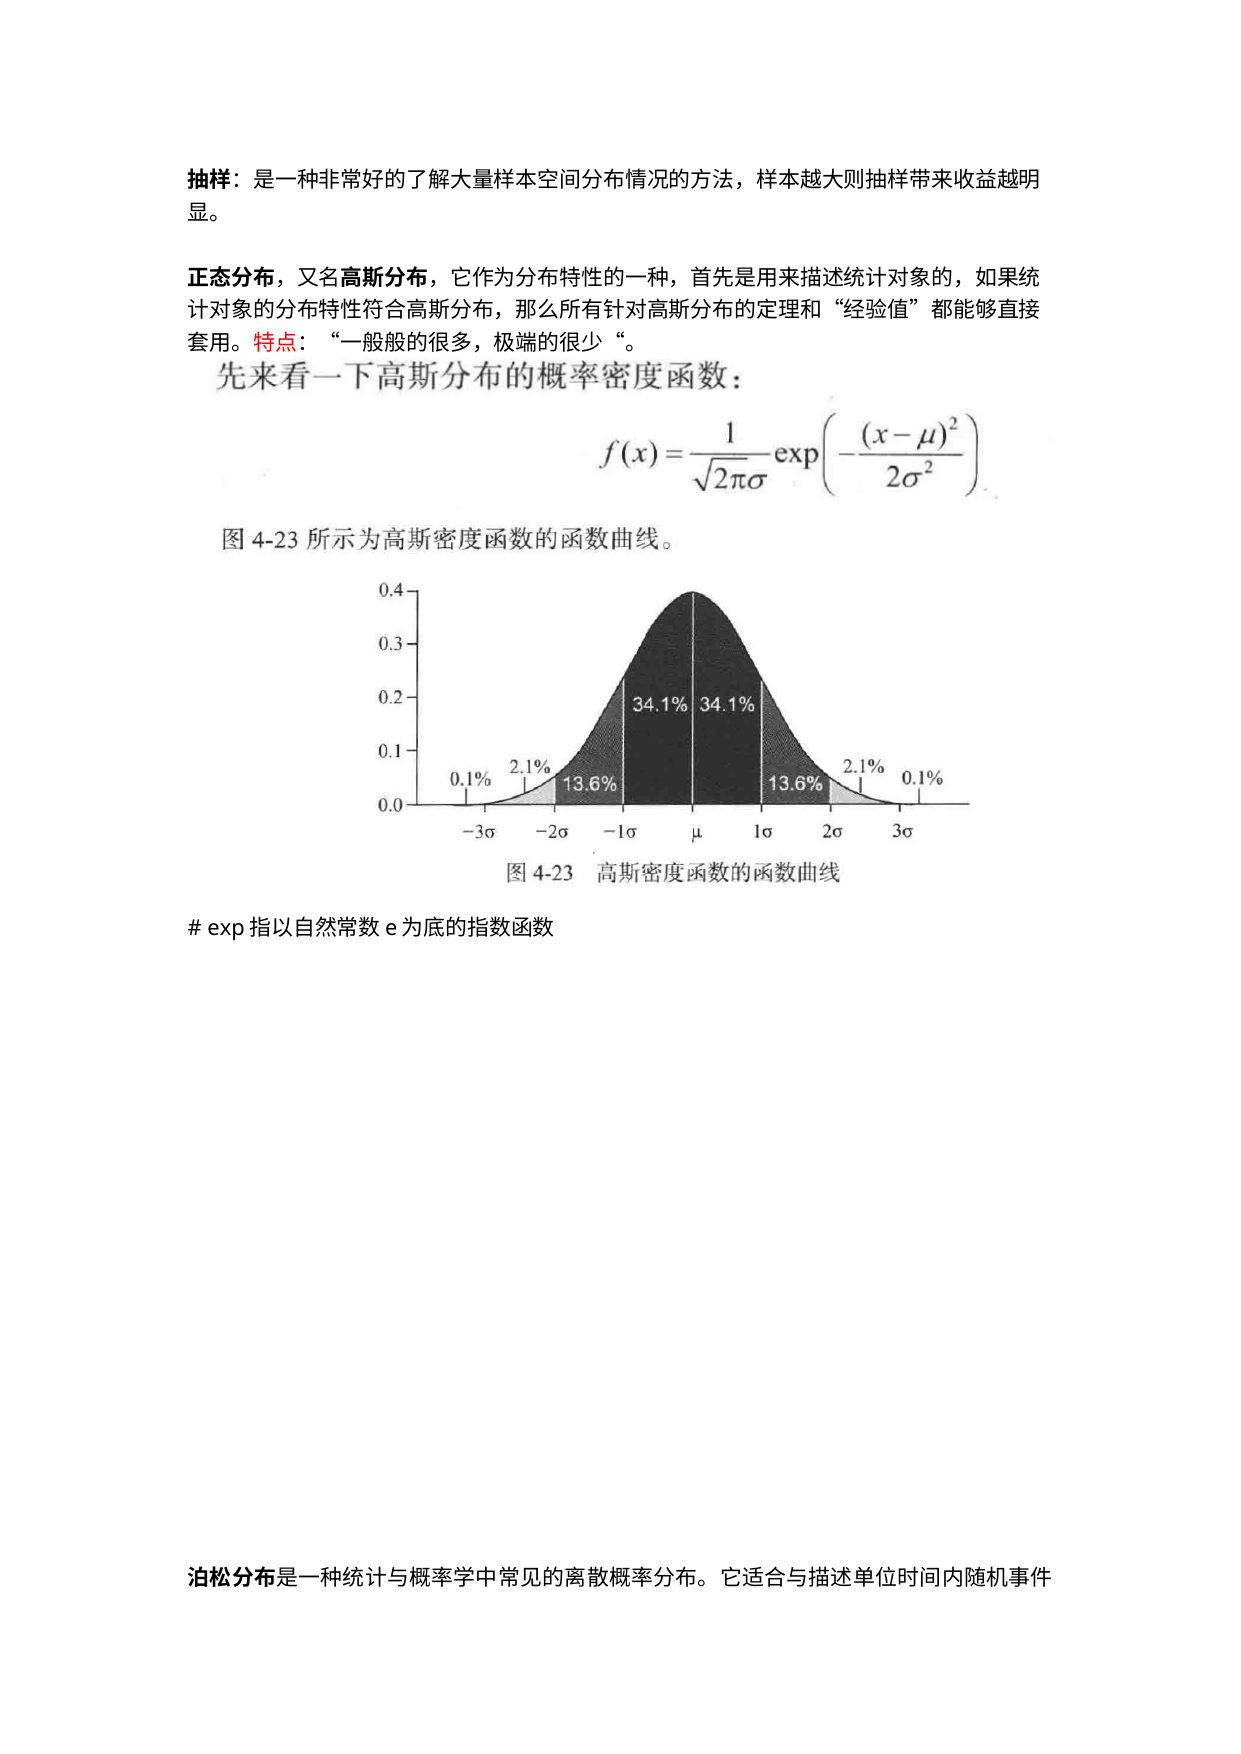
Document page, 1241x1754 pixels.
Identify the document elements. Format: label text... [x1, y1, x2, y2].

text 抽样：是一种非常好的了解大量样本空间分布情况的方法，样本越大则抽样带来收益越明显。 [187, 162, 1053, 227]
text # exp指以自然常数e为底的指数函数 [187, 909, 1053, 942]
text 正态分布，又名高斯分布，它作为分布特性的一种，首先是用来描述统计对象的，如果统计对象的分布特性符合高斯分布，那么所有针对高斯分布的定理和“经验值”都能够直接套用。特点：“一般般的很多，极端的很少“。 [187, 259, 1053, 357]
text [187, 1559, 1053, 1592]
picture [187, 357, 1053, 900]
